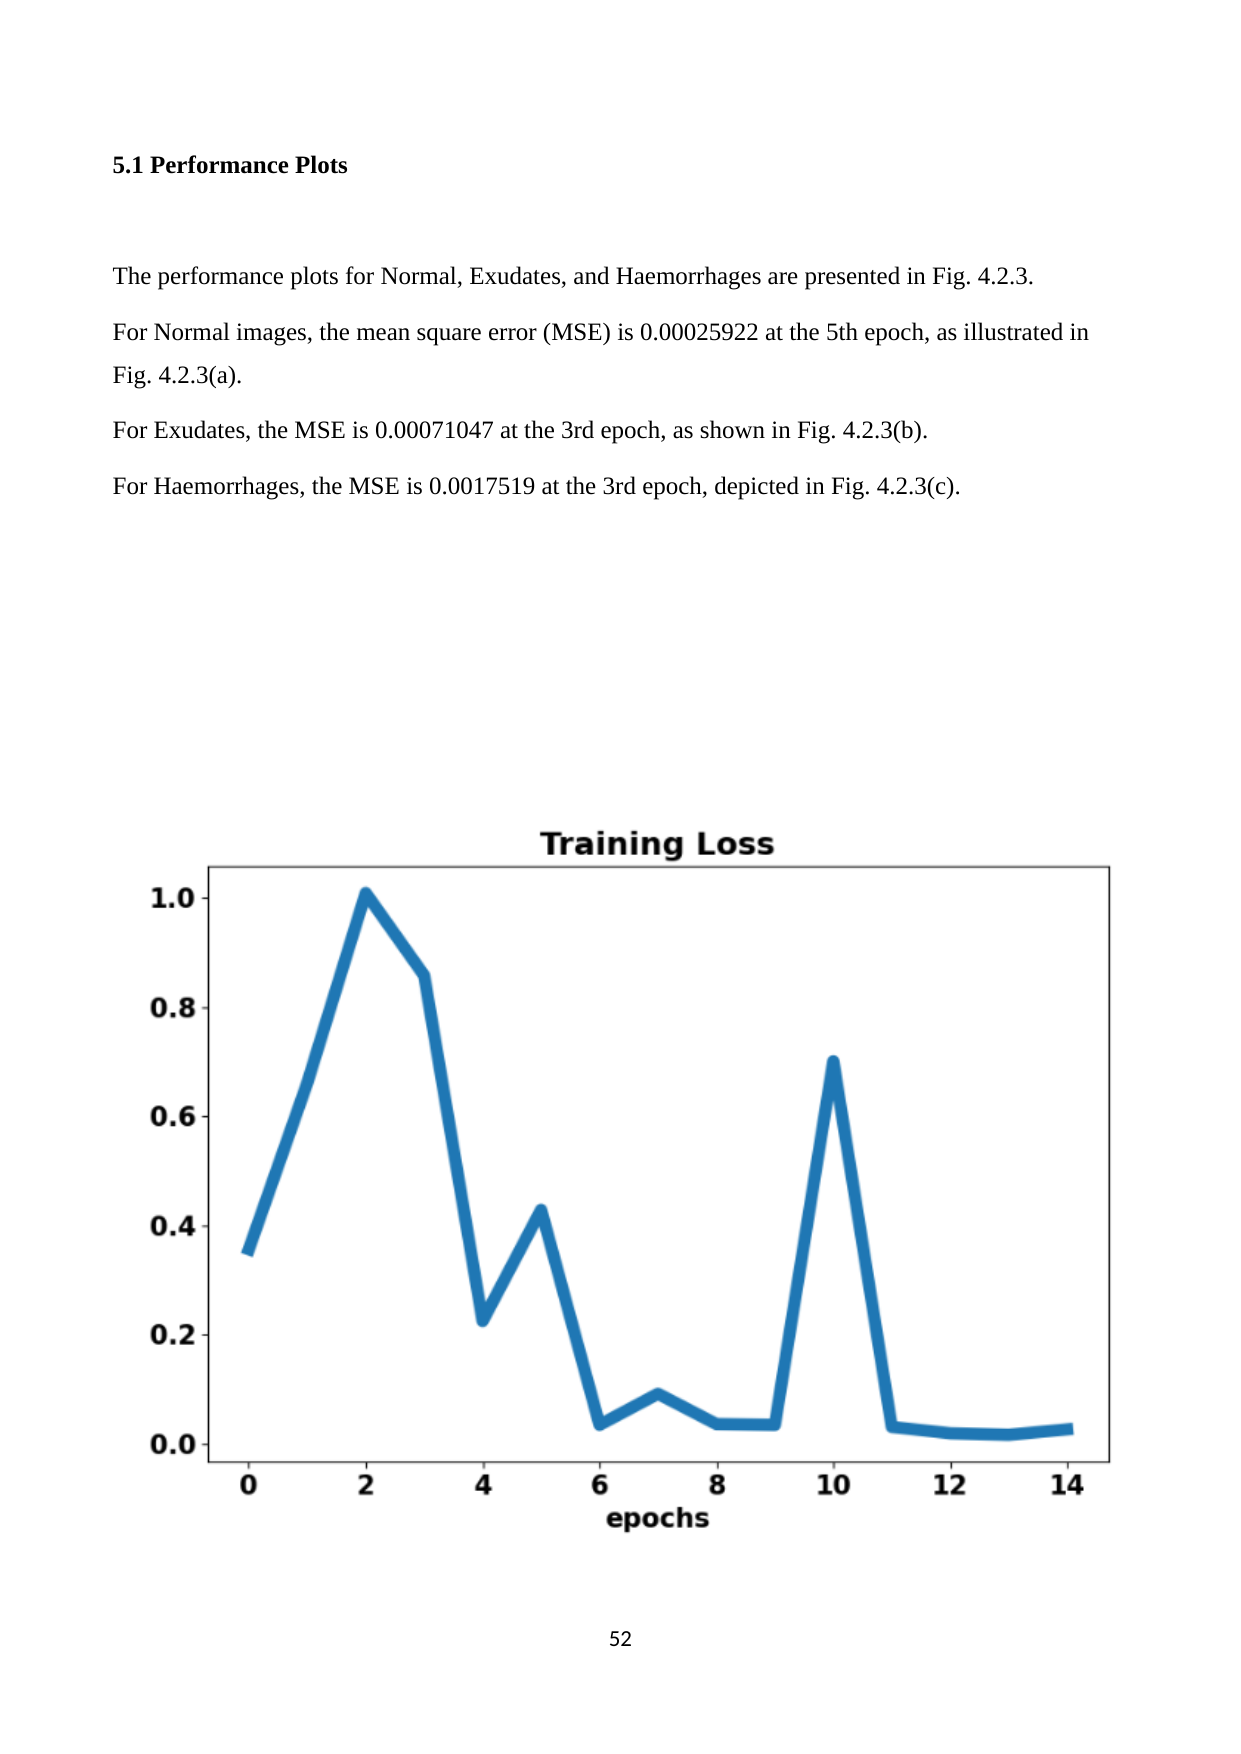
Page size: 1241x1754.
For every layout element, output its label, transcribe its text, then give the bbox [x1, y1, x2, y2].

text For Normal images, the mean square error (MSE) is 0.00025922 at the 5th epoch, as illustrated in Fig. 4.2.3(a). [112, 317, 1128, 389]
text For Exudates, the MSE is 0.00071047 at the 3rd epoch, as shown in Fig. 4.2.3(b). [112, 416, 1128, 444]
picture [112, 790, 1128, 1550]
text 5.1 Performance Plots [112, 150, 1128, 179]
text The performance plots for Normal, Exudates, and Haemorrhages are presented in Fig. 4.2.3. [112, 261, 1128, 290]
text For Haemorrhages, the MSE is 0.0017519 at the 3rd epoch, depicted in Fig. 4.2.3(c). [112, 471, 1128, 500]
